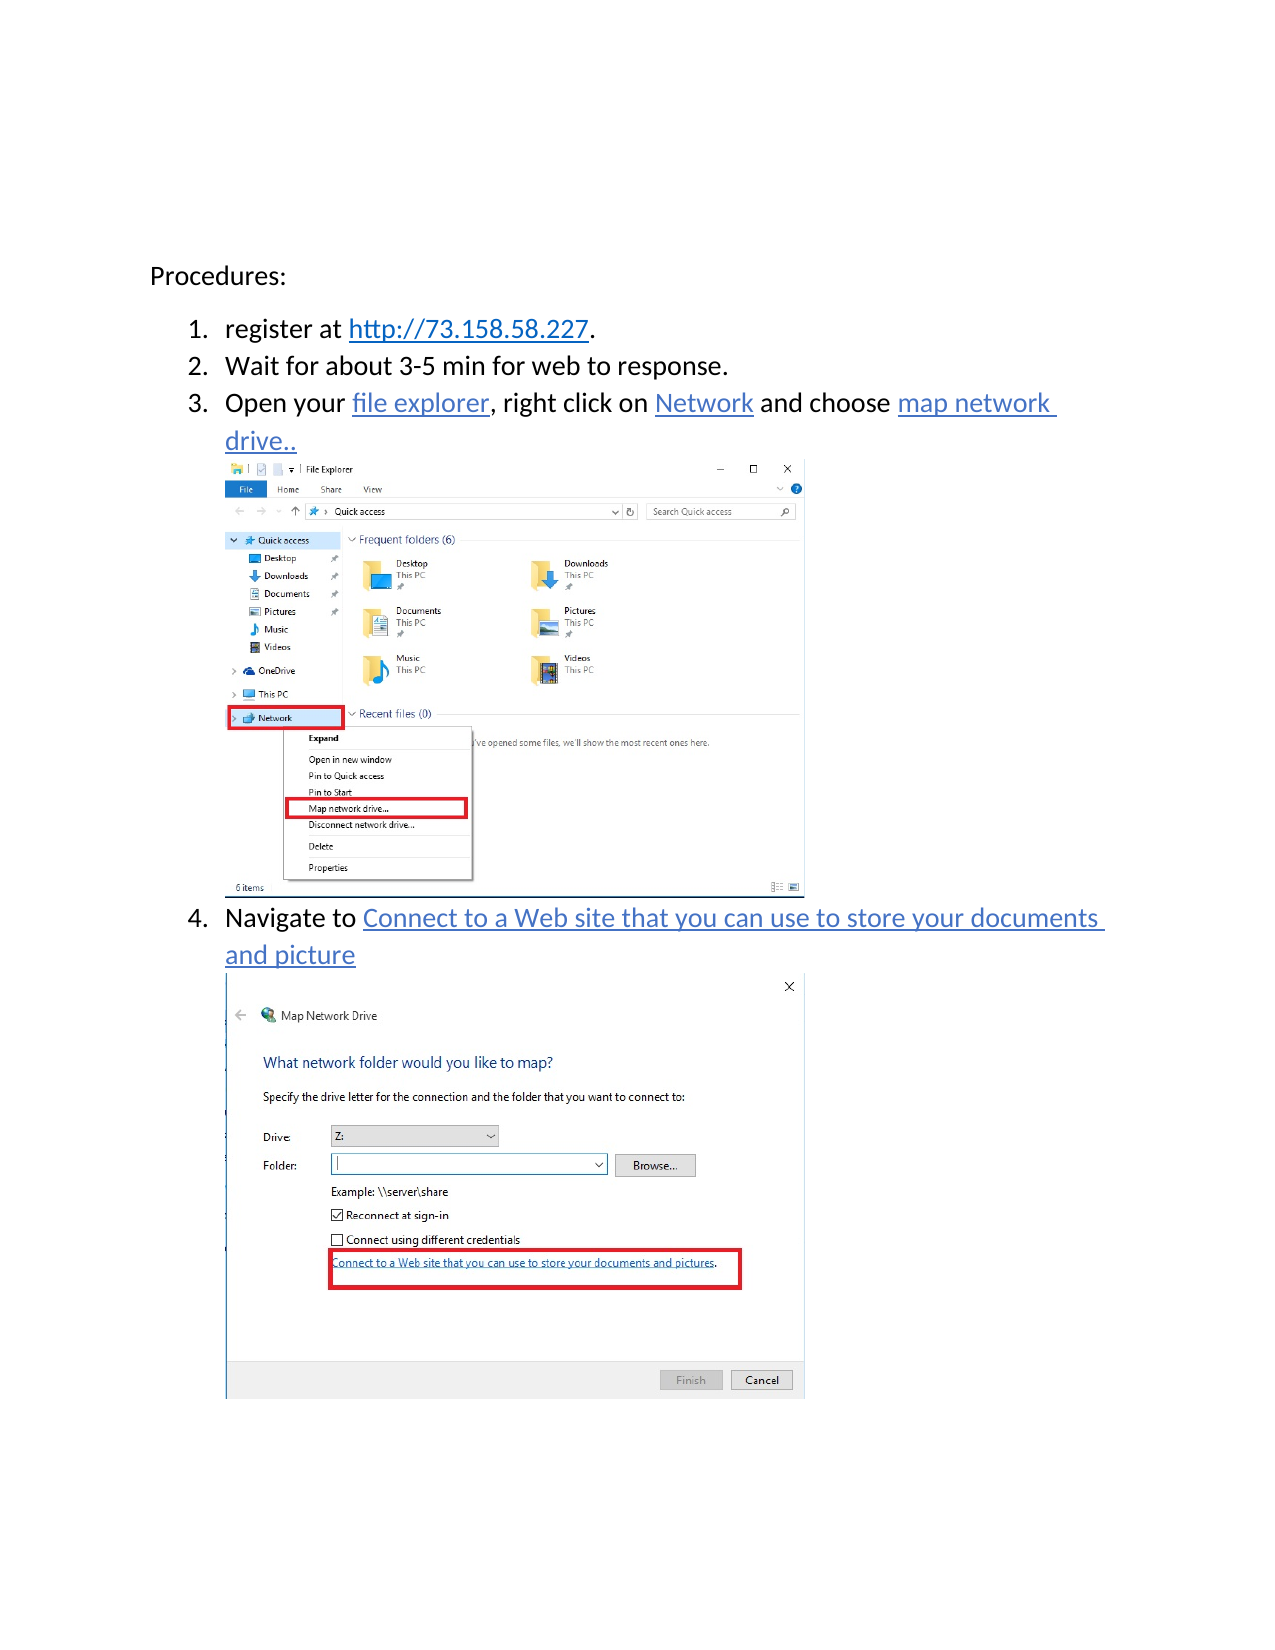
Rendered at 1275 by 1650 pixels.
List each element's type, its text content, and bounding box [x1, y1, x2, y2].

list register at http://73.158.58.227. [187, 311, 1125, 346]
text Procedures: [150, 257, 1125, 292]
list Wait for about 3-5 min for web to response. [187, 348, 1125, 383]
picture [225, 973, 805, 1399]
picture [225, 459, 805, 898]
